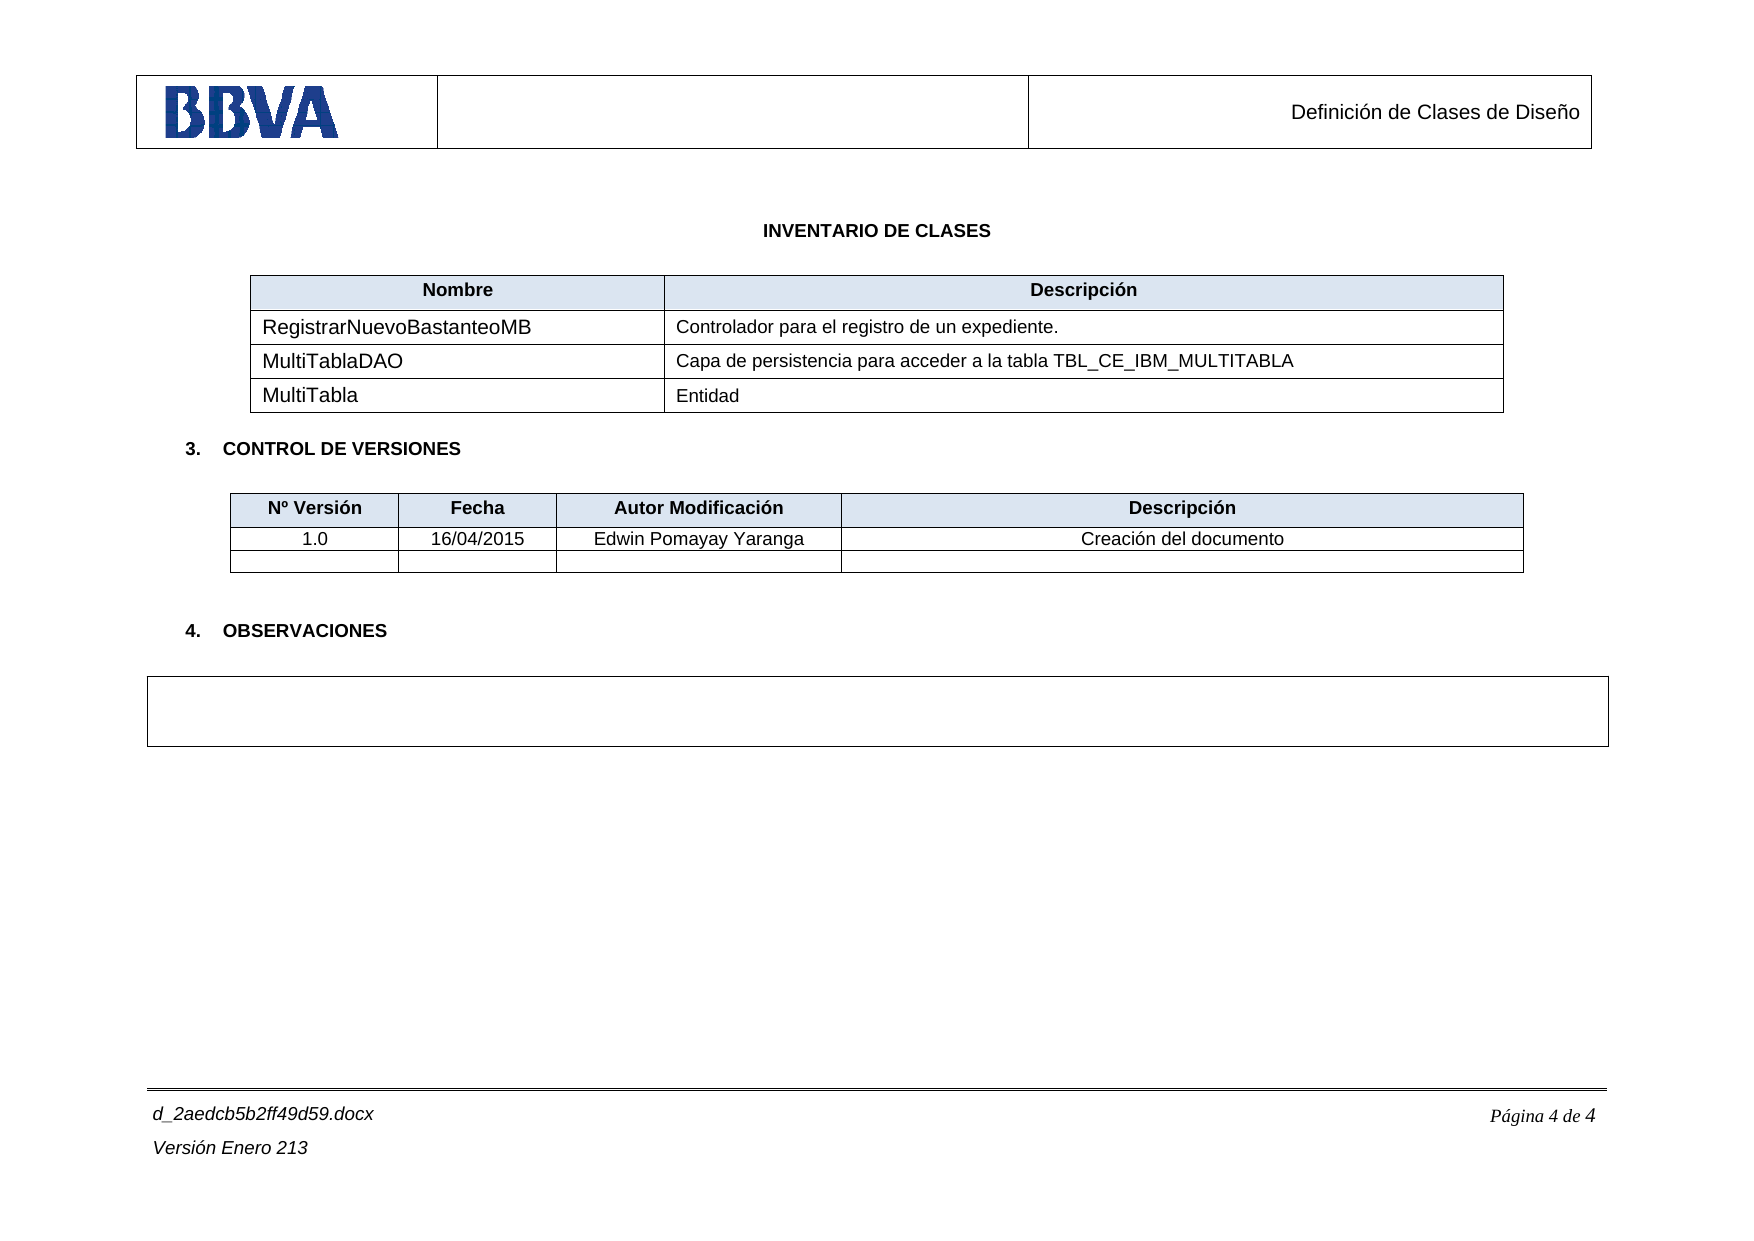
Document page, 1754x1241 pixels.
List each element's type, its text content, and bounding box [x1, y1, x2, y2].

table_header Autor Modificación [557, 494, 841, 527]
table_header Nº Versión [231, 494, 398, 527]
table_cell [399, 551, 556, 572]
table_cell Controlador para el registro de un expediente. [665, 311, 1503, 343]
table_cell MultiTabla [251, 379, 664, 412]
table_cell [231, 551, 398, 572]
subtitle Observaciones [185, 620, 1606, 641]
picture [165, 86, 339, 138]
table_cell Creación del documento [842, 528, 1523, 550]
subtitle Inventario de Clases [148, 220, 1606, 241]
table_header Descripción [665, 276, 1503, 309]
table_cell [842, 551, 1523, 572]
table_header Nombre [251, 276, 664, 309]
table_cell MultiTablaDAO [251, 345, 664, 378]
table_cell Capa de persistencia para acceder a la tabla TBL_CE_IBM_MULTITABLA [665, 345, 1503, 378]
table_cell 1.0 [231, 528, 398, 550]
table_cell [557, 551, 841, 572]
table_cell RegistrarNuevoBastanteoMB [251, 311, 664, 343]
table_cell Entidad [665, 379, 1503, 412]
table_header Descripción [842, 494, 1523, 527]
table_header Fecha [399, 494, 556, 527]
table_cell 16/04/2015 [399, 528, 556, 550]
subtitle Control de versiones [185, 438, 1606, 459]
table_cell Edwin Pomayay Yaranga [557, 528, 841, 550]
